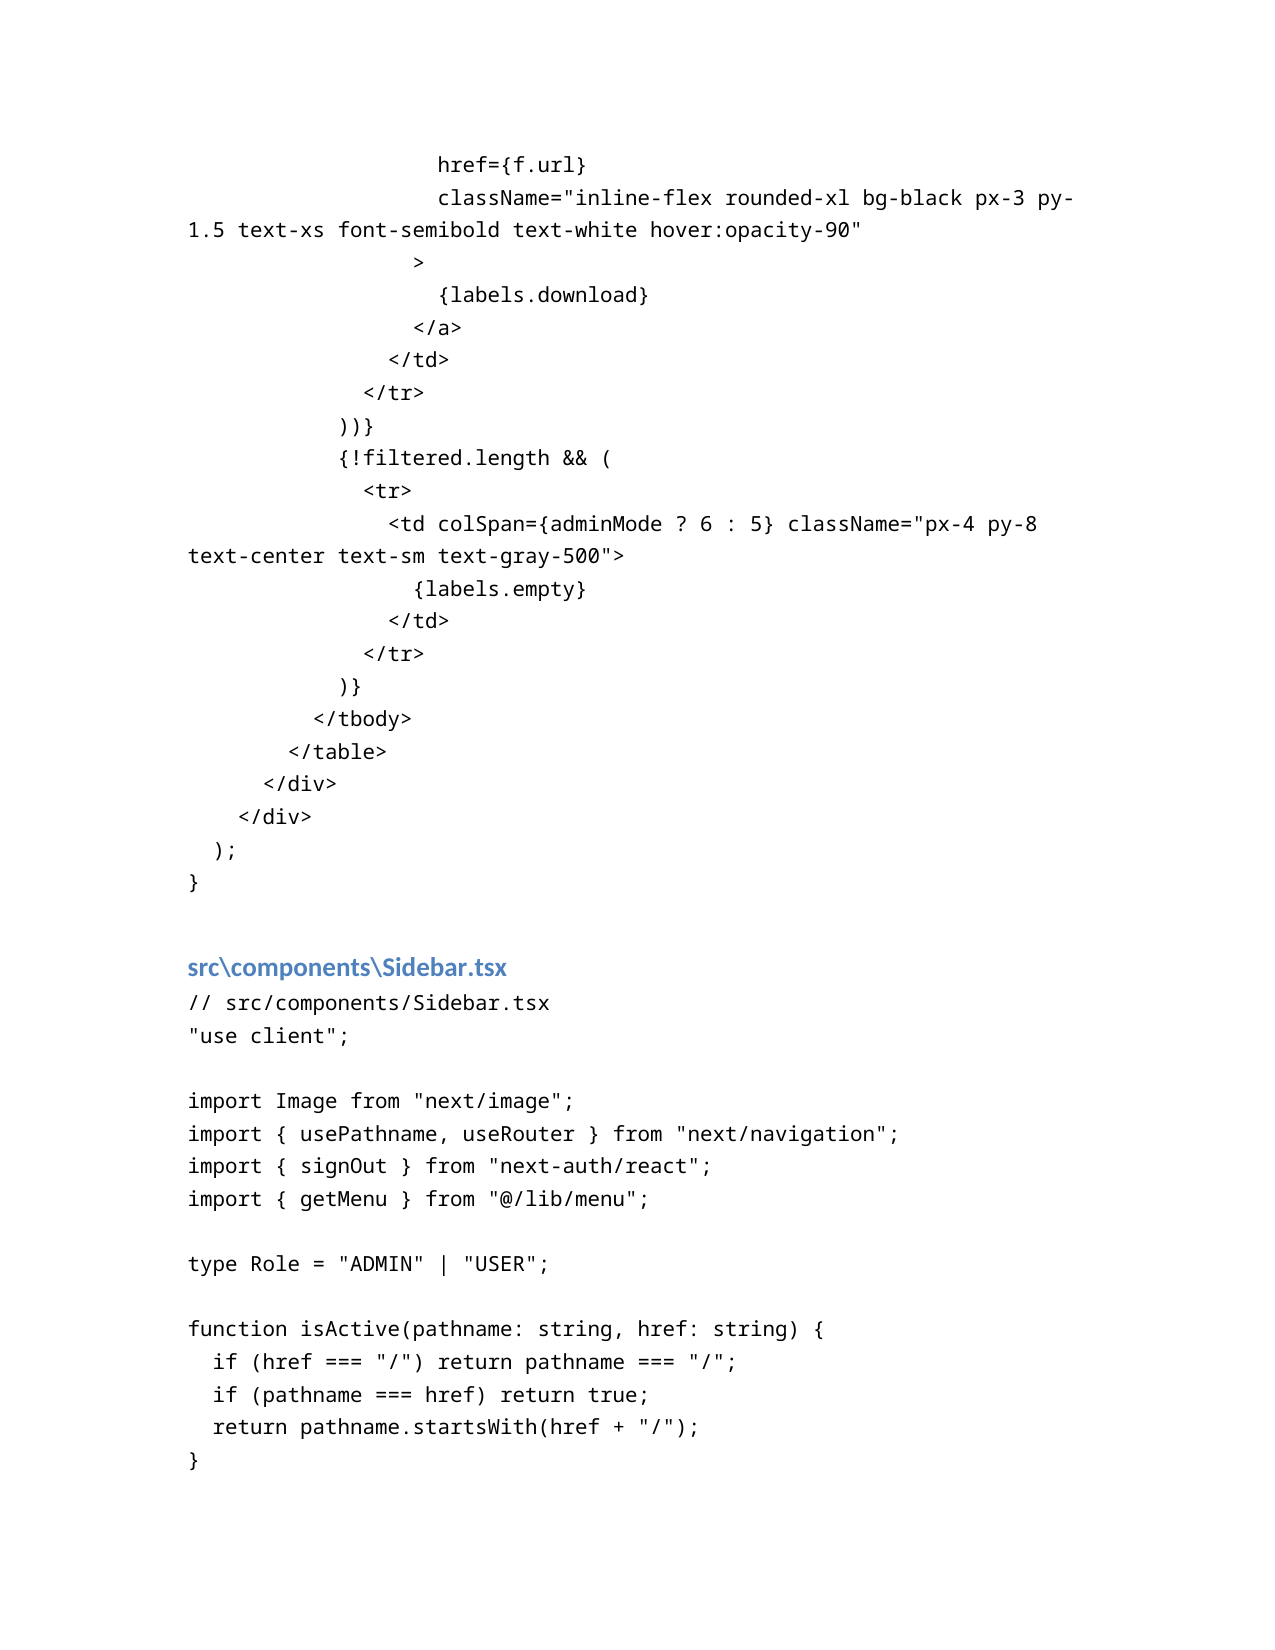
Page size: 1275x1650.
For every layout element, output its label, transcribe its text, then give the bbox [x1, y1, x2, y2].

subtitle src\components\Sidebar.tsx [187, 951, 1087, 984]
